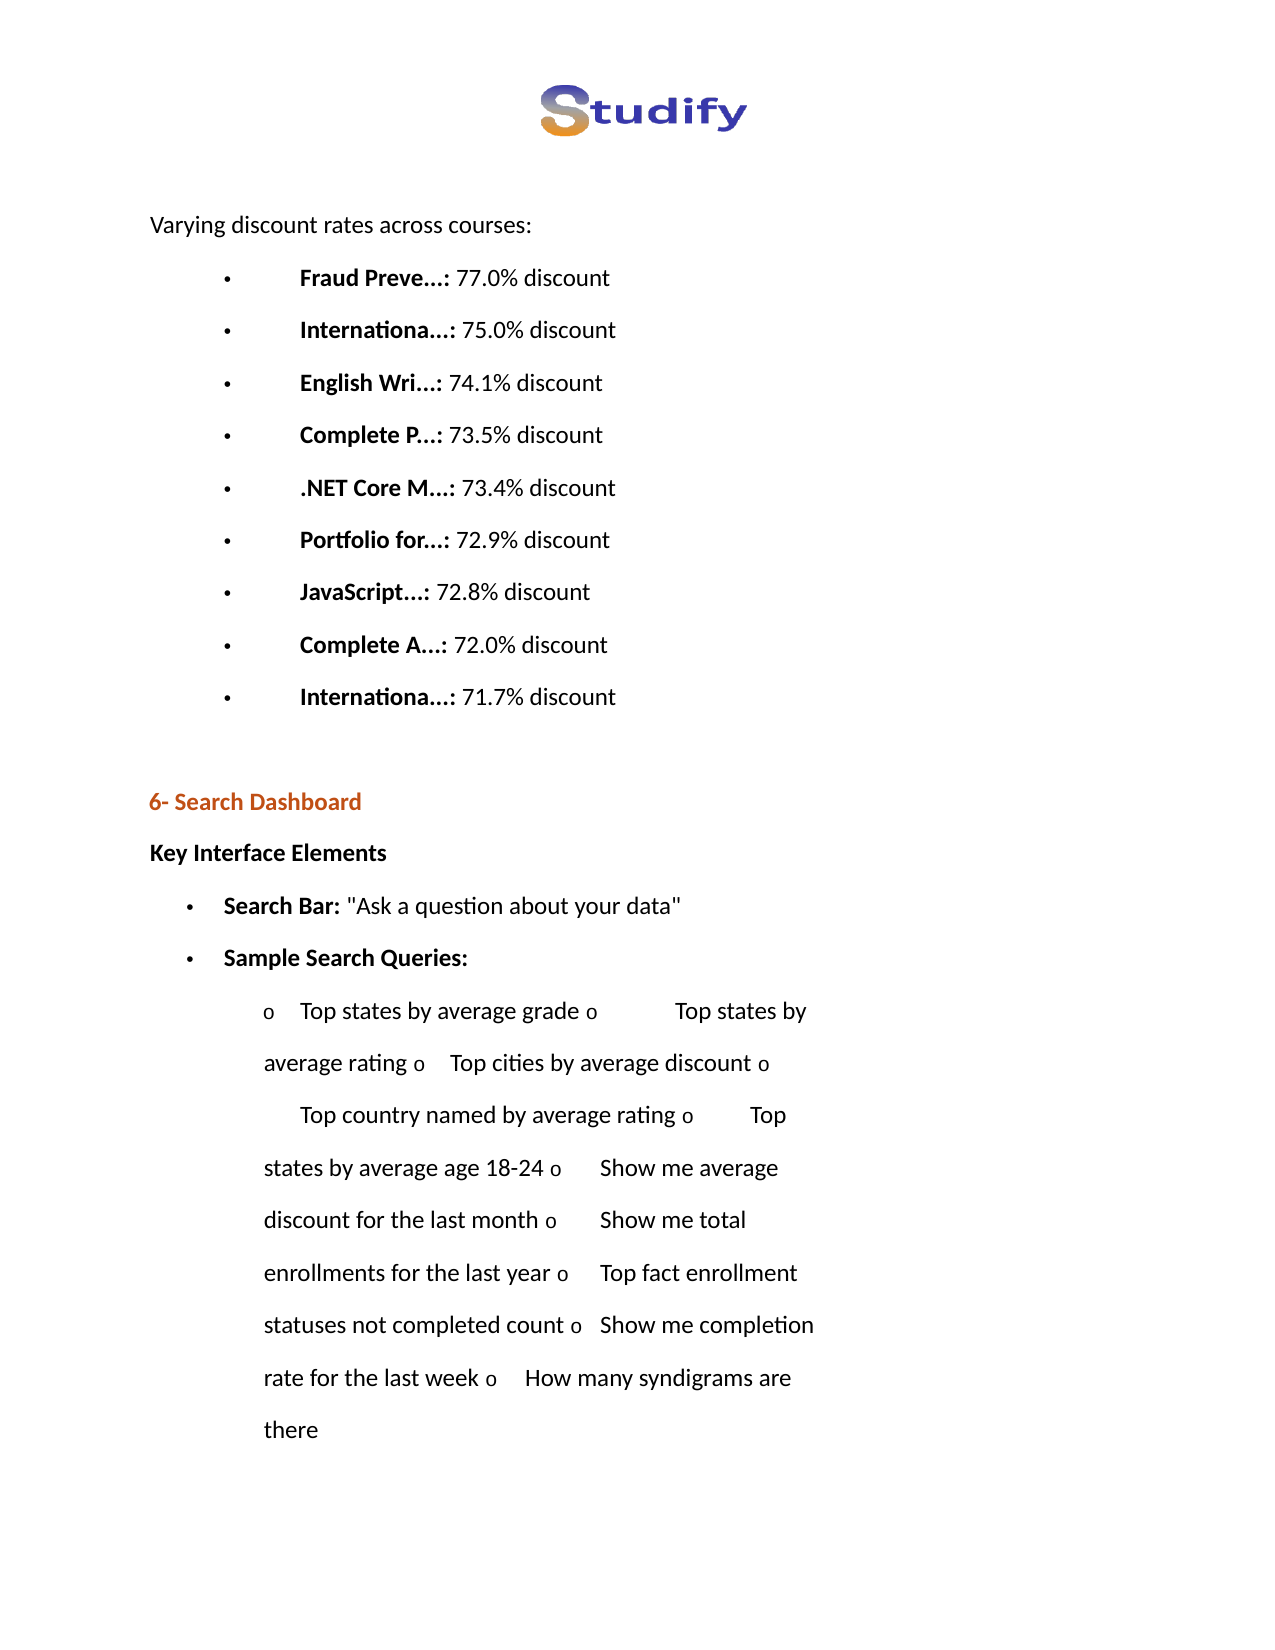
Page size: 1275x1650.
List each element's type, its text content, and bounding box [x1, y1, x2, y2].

list Portfolio for...: 72.9% discount [186, 524, 1118, 554]
list English Wri...: 74.1% discount [186, 367, 1118, 397]
picture [489, 23, 786, 209]
list Fraud Preve...: 77.0% discount [186, 262, 1118, 293]
text o Top states by average grade o Top states by average rating o Top cities by average discount o Top country named by average rating o Top states by average age 18-24 o Show me average discount for the last month o Show me total enrollments for the last year o Top fact enrollment statuses not completed count o Show me completion rate for the last week o How many syndigrams are there [262, 995, 835, 1444]
list Search Bar: "Ask a question about your data" [186, 890, 1118, 921]
list Internationa...: 71.7% discount [186, 681, 1118, 712]
text Key Interface Elements [150, 838, 1118, 868]
list Complete P...: 73.5% discount [186, 419, 1118, 450]
list Complete A...: 72.0% discount [186, 629, 1118, 659]
list JavaScript...: 72.8% discount [186, 576, 1118, 607]
list Sample Search Queries: [186, 942, 1118, 973]
list .NET Core M...: 73.4% discount [186, 472, 1118, 502]
text Varying discount rates across courses: [150, 209, 1118, 240]
list Internationa...: 75.0% discount [186, 314, 1118, 345]
subtitle 6- Search Dashboard [148, 786, 1053, 816]
